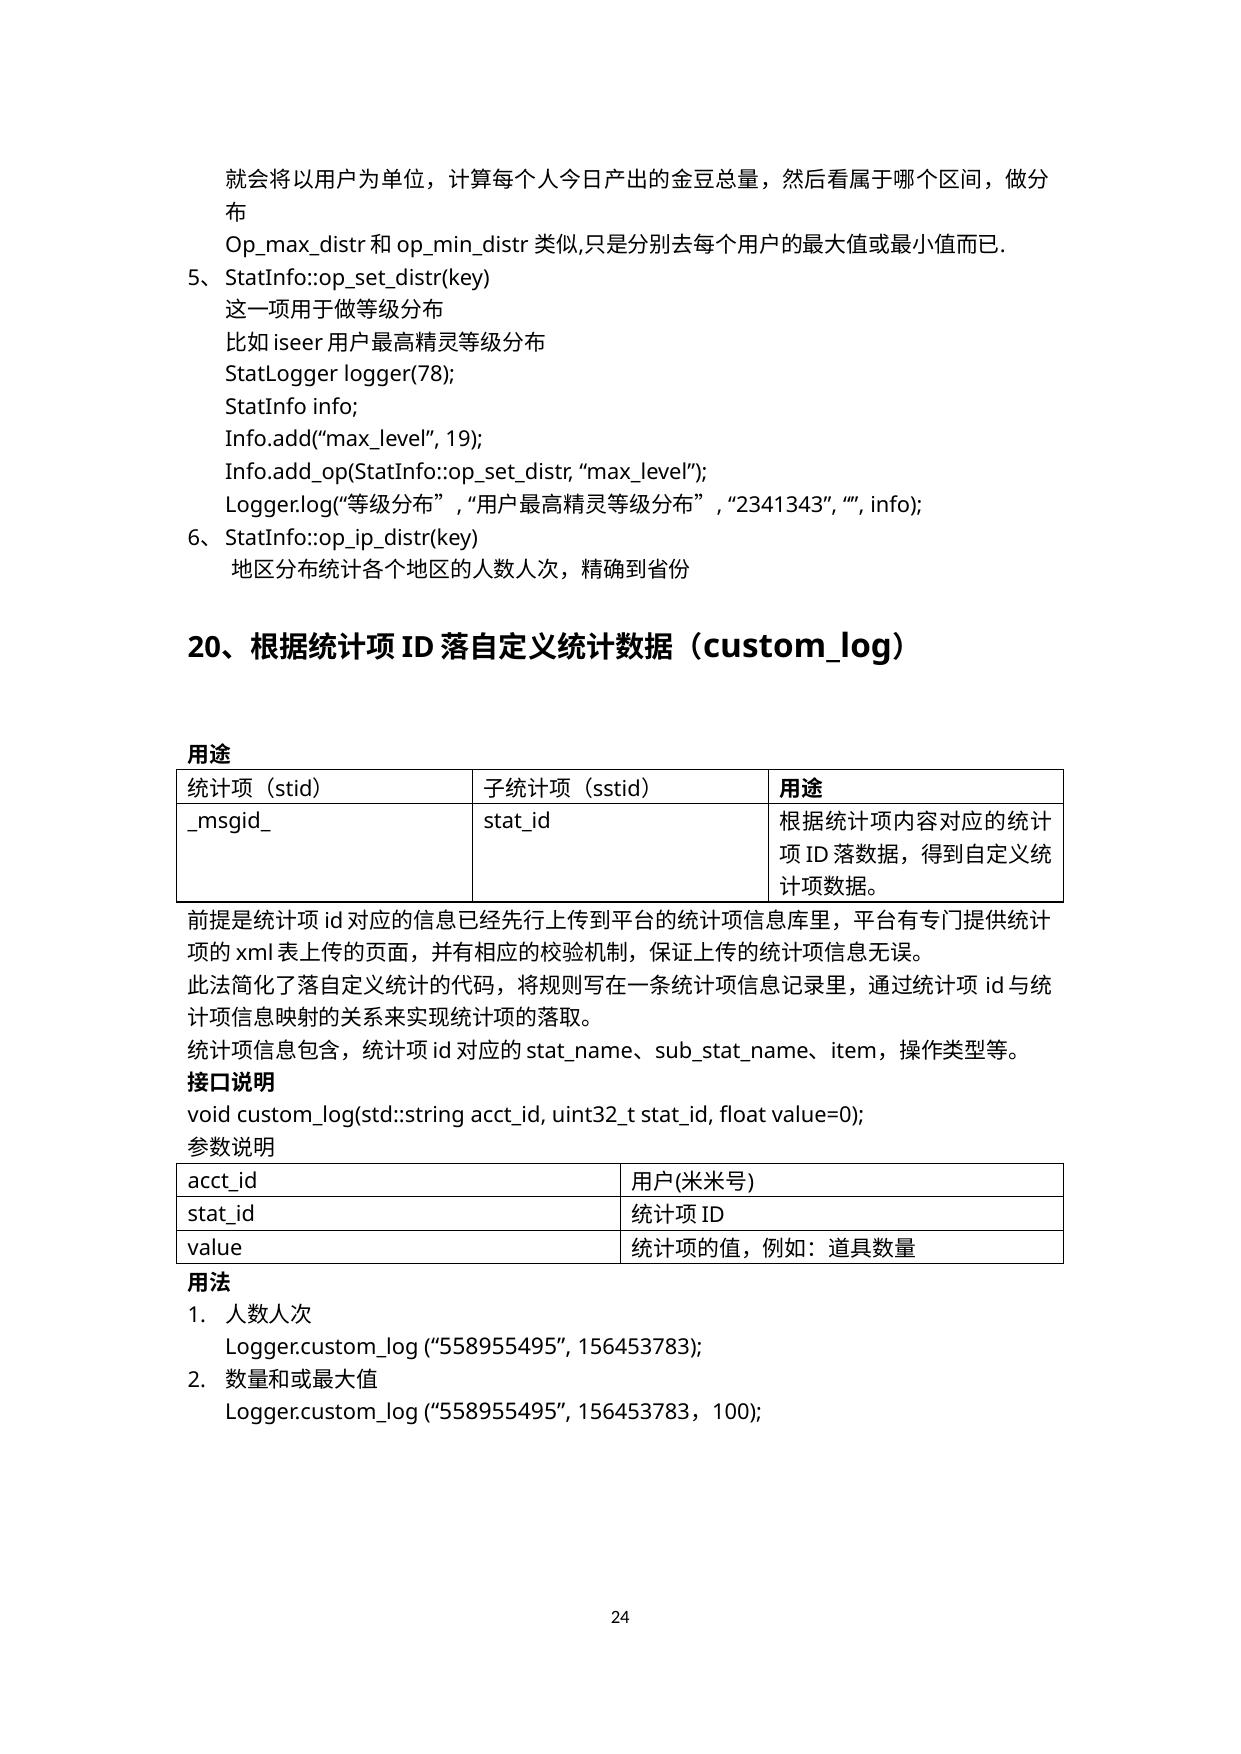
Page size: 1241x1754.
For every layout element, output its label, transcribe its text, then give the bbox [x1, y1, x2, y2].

text Info.add(“max_level”, 19); [225, 422, 1053, 454]
text 接口说明 [187, 1065, 1053, 1097]
list StatInfo::op_set_distr(key) [187, 259, 1053, 292]
text Op_max_distr和op_min_distr 类似,只是分别去每个用户的最大值或最小值而已. [225, 227, 1053, 259]
table_header 子统计项（sstid） [473, 770, 768, 803]
list 人数人次 [187, 1297, 1053, 1329]
text 用法 [187, 1264, 1053, 1297]
table_cell 统计项ID [621, 1197, 1063, 1229]
list 地区分布统计各个地区的人数人次，精确到省份 [187, 552, 1053, 584]
text 参数说明 [187, 1130, 1053, 1162]
table_header 用户(米米号) [621, 1164, 1063, 1196]
table_header 用途 [769, 770, 1063, 803]
text 用途 [187, 737, 1053, 769]
table_header 统计项（stid） [177, 770, 472, 803]
list 数量和或最大值 [187, 1362, 1053, 1394]
table_cell 统计项的值，例如：道具数量 [621, 1231, 1063, 1263]
table_cell stat_id [177, 1197, 620, 1229]
text StatLogger logger(78); [225, 357, 1053, 389]
table_header acct_id [177, 1164, 620, 1196]
text Logger.custom_log (“558955495”, 156453783，100); [187, 1394, 1053, 1427]
list StatInfo::op_ip_distr(key) [187, 519, 1053, 552]
text Logger.log(“等级分布”, “用户最高精灵等级分布”, “2341343”, “”, info); [225, 487, 1053, 519]
text 前提是统计项id对应的信息已经先行上传到平台的统计项信息库里，平台有专门提供统计项的xml表上传的页面，并有相应的校验机制，保证上传的统计项信息无误。 [187, 903, 1053, 967]
text StatInfo info; [225, 389, 1053, 422]
table_cell value [177, 1231, 620, 1263]
table_cell _msgid_ [177, 804, 472, 901]
table_cell 根据统计项内容对应的统计项ID落数据，得到自定义统计项数据。 [769, 804, 1063, 901]
subtitle 20、根据统计项ID落自定义统计数据（custom_log） [187, 612, 1053, 677]
text 统计项信息包含，统计项id对应的stat_name、sub_stat_name、item，操作类型等。 [187, 1032, 1053, 1065]
text 这一项用于做等级分布 [225, 292, 1053, 324]
text 比如iseer用户最高精灵等级分布 [225, 324, 1053, 357]
text Logger.custom_log (“558955495”, 156453783); [187, 1329, 1053, 1362]
text void custom_log(std::string acct_id, uint32_t stat_id, float value=0); [187, 1097, 1053, 1130]
text 就会将以用户为单位，计算每个人今日产出的金豆总量，然后看属于哪个区间，做分布 [225, 162, 1053, 227]
text 此法简化了落自定义统计的代码，将规则写在一条统计项信息记录里，通过统计项id与统计项信息映射的关系来实现统计项的落取。 [187, 967, 1053, 1032]
text Info.add_op(StatInfo::op_set_distr, “max_level”); [225, 454, 1053, 487]
table_cell stat_id [473, 804, 768, 901]
